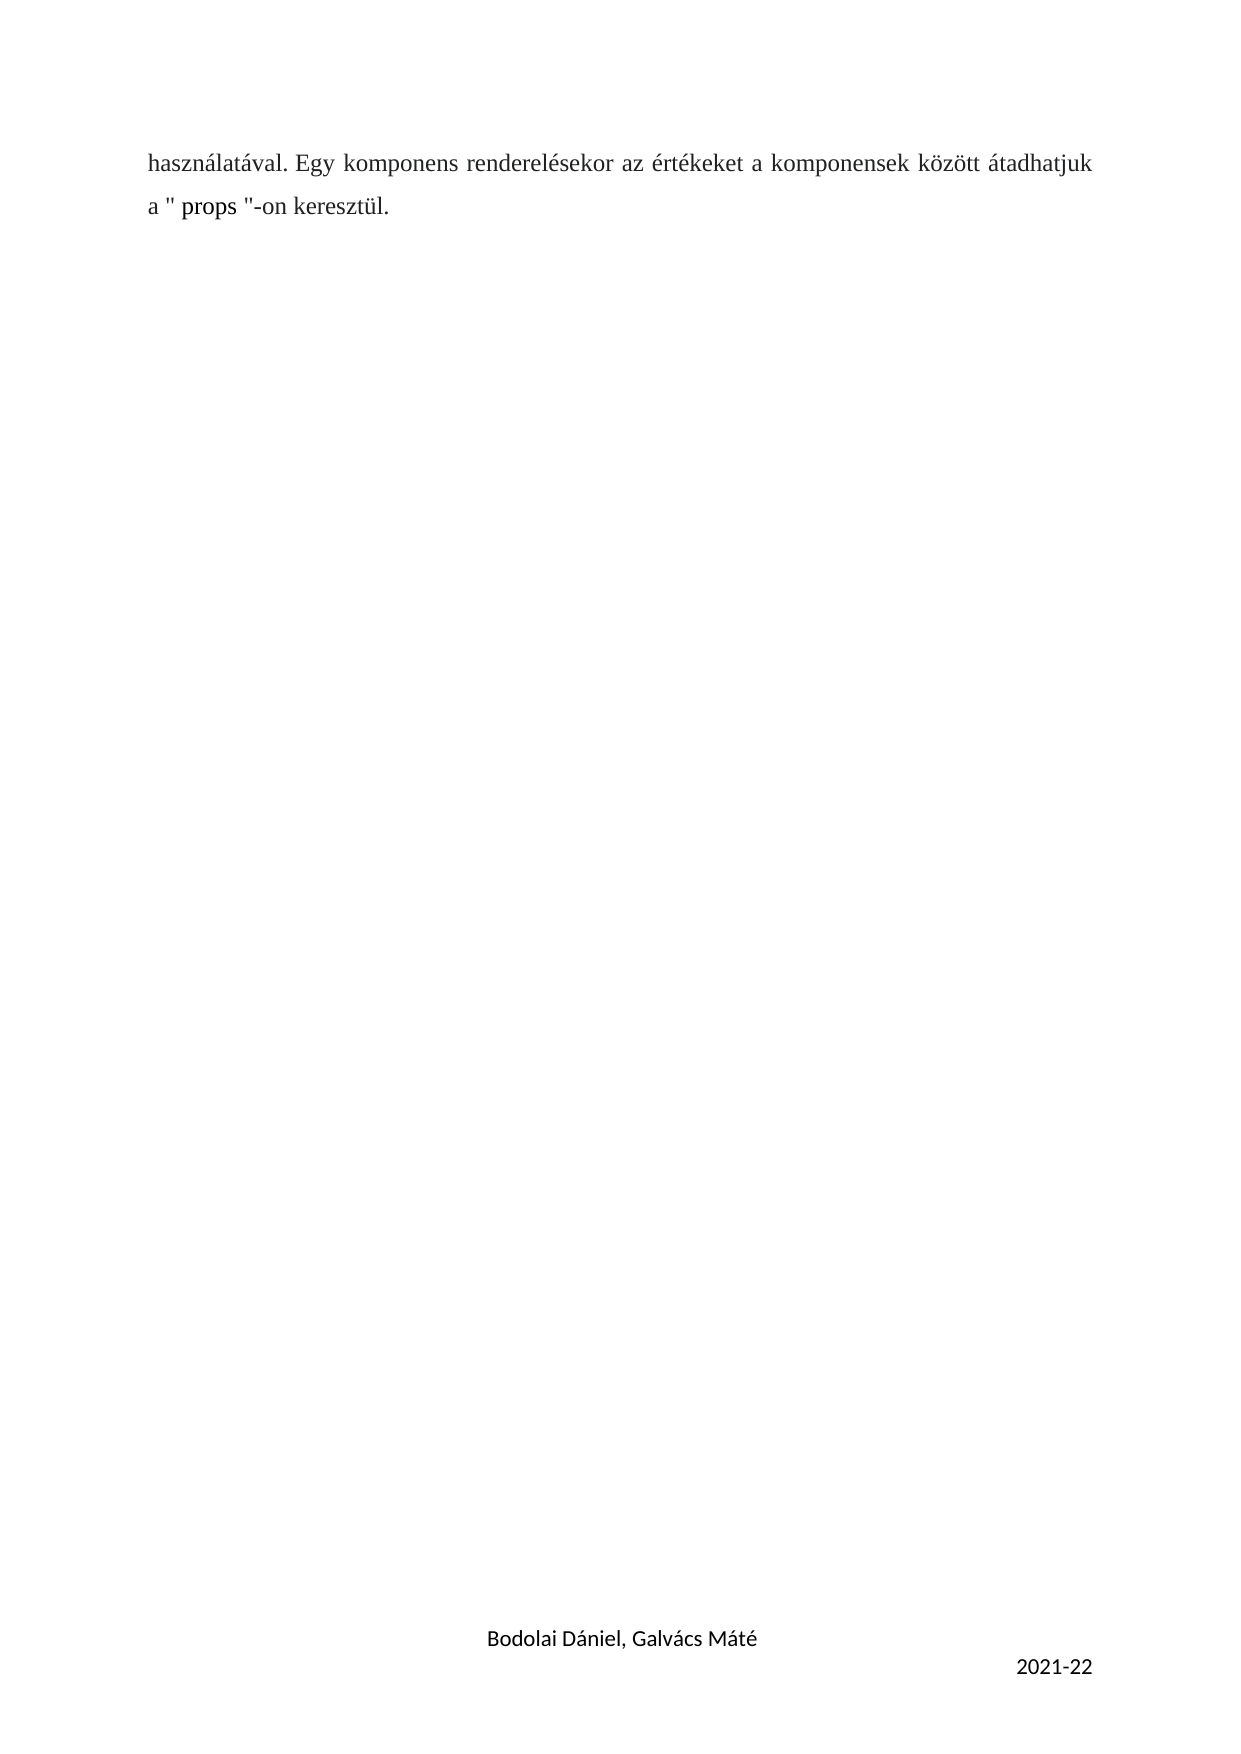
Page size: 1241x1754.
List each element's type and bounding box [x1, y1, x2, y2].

text [148, 148, 1093, 219]
